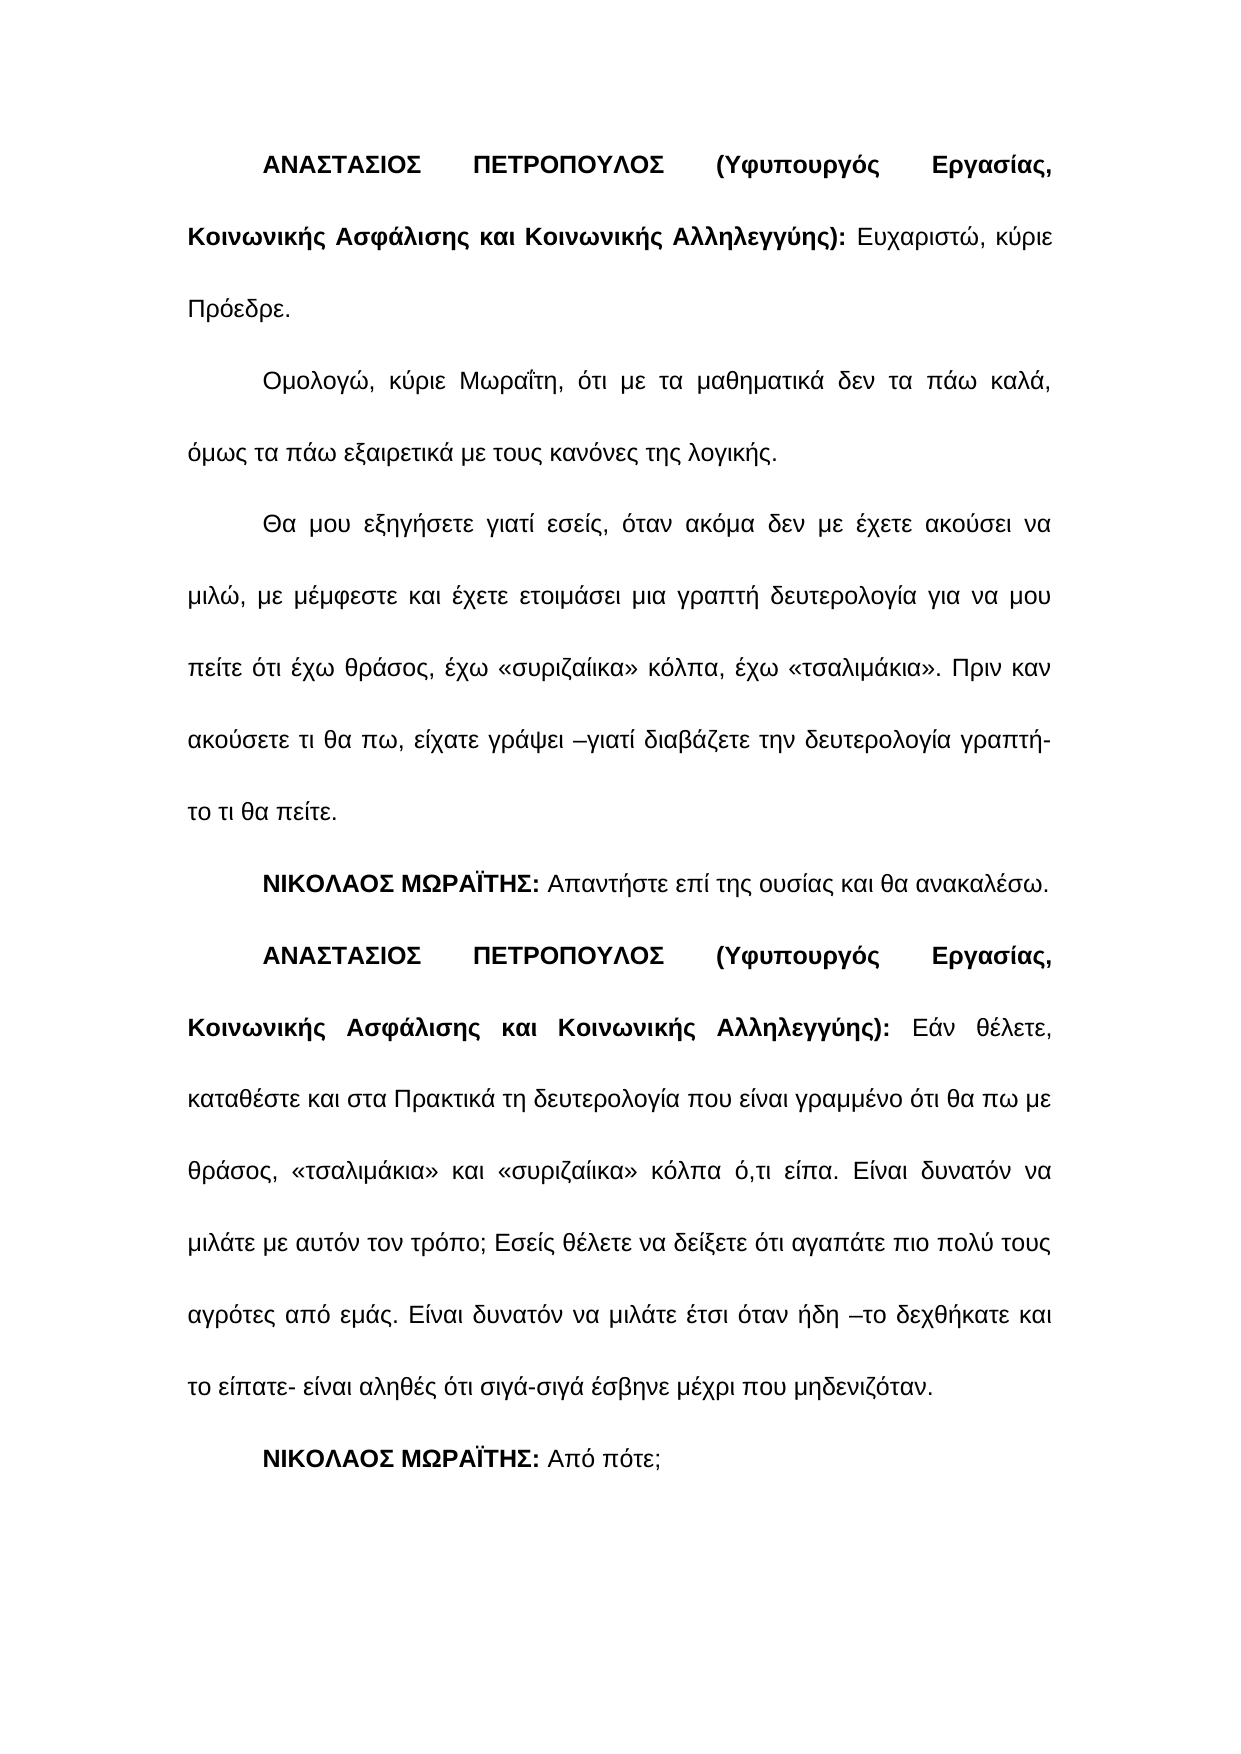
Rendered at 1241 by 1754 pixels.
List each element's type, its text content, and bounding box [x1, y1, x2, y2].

text Ομολογώ, κύριε Μωραΐτη, ότι με τα μαθηματικά δεν τα πάω καλά, όμως τα πάω εξαιρετικά με τους κανόνες της λογικής. [187, 366, 1053, 466]
text Θα μου εξηγήσετε γιατί εσείς, όταν ακόμα δεν με έχετε ακούσει να μιλώ, με μέμφεστε και έχετε ετοιμάσει μια γραπτή δευτερολογία για να μου πείτε ότι έχω θράσος, έχω «συριζαίικα» κόλπα, έχω «τσαλιμάκια». Πριν καν ακούσετε τι θα πω, είχατε γράψει –γιατί διαβάζετε την δευτερολογία γραπτή- το τι θα πείτε. [187, 509, 1053, 826]
text ΝΙΚΟΛΑΟΣ ΜΩΡΑΪΤΗΣ: Από πότε; [187, 1444, 1053, 1472]
text ΑΝΑΣΤΑΣΙΟΣ ΠΕΤΡΟΠΟΥΛΟΣ (Υφυπουργός Εργασίας, Κοινωνικής Ασφάλισης και Κοινωνικής Αλληλεγγύης): Ευχαριστώ, κύριε Πρόεδρε. [187, 150, 1053, 322]
text ΑΝΑΣΤΑΣΙΟΣ ΠΕΤΡΟΠΟΥΛΟΣ (Υφυπουργός Εργασίας, Κοινωνικής Ασφάλισης και Κοινωνικής Αλληλεγγύης): Εάν θέλετε, καταθέστε και στα Πρακτικά τη δευτερολογία που είναι γραμμένο ότι θα πω με θράσος, «τσαλιμάκια» και «συριζαίικα» κόλπα ό,τι είπα. Είναι δυνατόν να μιλάτε με αυτόν τον τρόπο; Εσείς θέλετε να δείξετε ότι αγαπάτε πιο πολύ τους αγρότες από εμάς. Είναι δυνατόν να μιλάτε έτσι όταν ήδη –το δεχθήκατε και το είπατε- είναι αληθές ότι σιγά-σιγά έσβηνε μέχρι που μηδενιζόταν. [187, 941, 1053, 1401]
text ΝΙΚΟΛΑΟΣ ΜΩΡΑΪΤΗΣ: Απαντήστε επί της ουσίας και θα ανακαλέσω. [187, 869, 1053, 897]
